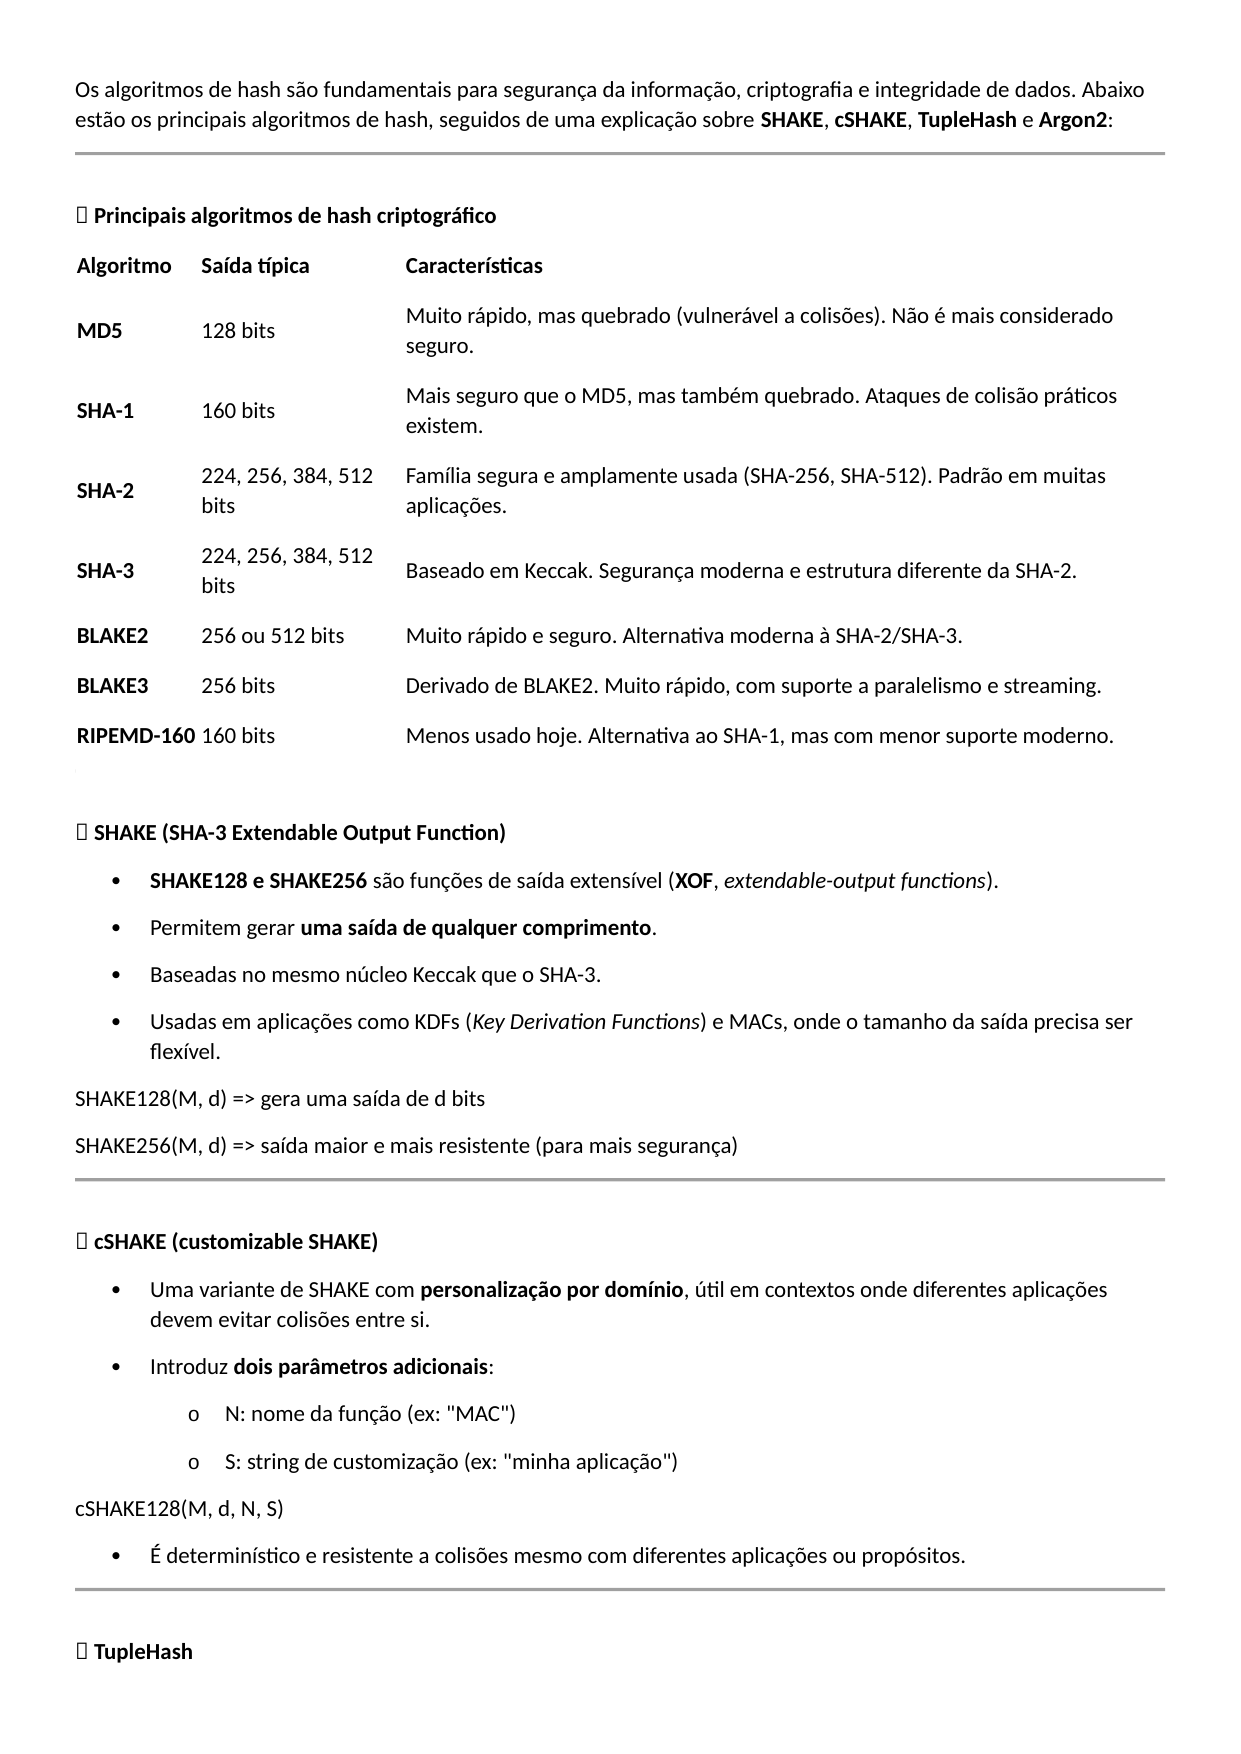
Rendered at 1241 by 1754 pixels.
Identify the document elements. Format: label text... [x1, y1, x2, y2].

table_cell BLAKE2 [75, 620, 200, 669]
list SHAKE128 e SHAKE256 são funções de saída extensível (XOF, extendable-output functions). [112, 867, 1165, 895]
list Permitem gerar uma saída de qualquer comprimento. [112, 913, 1165, 942]
table_header Características [404, 249, 1165, 299]
text Os algoritmos de hash são fundamentais para segurança da informação, criptografia e integridade de dados. Abaixo estão os principais algoritmos de hash, seguidos de uma explicação sobre SHAKE, cSHAKE, TupleHash e Argon2: [75, 75, 1165, 133]
list Introduz dois parâmetros adicionais: [112, 1352, 1165, 1381]
text 🔄 SHAKE (SHA-3 Extendable Output Function) [75, 816, 1165, 847]
table_cell Muito rápido e seguro. Alternativa moderna à SHA-2/SHA-3. [404, 620, 1165, 669]
text SHAKE128(M, d) => gera uma saída de d bits [75, 1084, 1165, 1112]
text SHAKE256(M, d) => saída maior e mais resistente (para mais segurança) [75, 1131, 1165, 1159]
table_cell Família segura e amplamente usada (SHA-256, SHA-512). Padrão em muitas aplicações. [404, 460, 1165, 539]
table_cell 256 ou 512 bits [200, 620, 404, 669]
table_cell Muito rápido, mas quebrado (vulnerável a colisões). Não é mais considerado seguro. [404, 299, 1165, 379]
table_cell SHA-1 [75, 379, 200, 459]
table_cell BLAKE3 [75, 670, 200, 719]
table_cell 224, 256, 384, 512 bits [200, 460, 404, 539]
table_cell SHA-2 [75, 460, 200, 539]
table_cell Baseado em Keccak. Segurança moderna e estrutura diferente da SHA-2. [404, 540, 1165, 620]
list S: string de customização (ex: "minha aplicação") [187, 1447, 1165, 1475]
text cSHAKE128(M, d, N, S) [75, 1494, 1165, 1522]
table_cell 224, 256, 384, 512 bits [200, 540, 404, 620]
list Usadas em aplicações como KDFs (Key Derivation Functions) e MACs, onde o tamanho da saída precisa ser flexível. [112, 1007, 1165, 1066]
table_header Saída típica [200, 249, 404, 299]
table_cell SHA-3 [75, 540, 200, 620]
table_cell MD5 [75, 299, 200, 379]
table_cell 160 bits [200, 720, 404, 769]
list Baseadas no mesmo núcleo Keccak que o SHA-3. [112, 960, 1165, 988]
text 🧩 TupleHash [75, 1635, 1165, 1666]
table_cell Menos usado hoje. Alternativa ao SHA-1, mas com menor suporte moderno. [404, 720, 1165, 769]
text 🔧 cSHAKE (customizable SHAKE) [75, 1225, 1165, 1256]
list N: nome da função (ex: "MAC") [187, 1399, 1165, 1428]
list É determinístico e resistente a colisões mesmo com diferentes aplicações ou propósitos. [112, 1541, 1165, 1569]
table_cell 160 bits [200, 379, 404, 459]
table_cell RIPEMD-160 [75, 720, 200, 769]
table_cell Mais seguro que o MD5, mas também quebrado. Ataques de colisão práticos existem. [404, 379, 1165, 459]
table_header Algoritmo [75, 249, 200, 299]
table_cell 256 bits [200, 670, 404, 719]
table_cell Derivado de BLAKE2. Muito rápido, com suporte a paralelismo e streaming. [404, 670, 1165, 719]
text 🔐 Principais algoritmos de hash criptográfico [75, 199, 1165, 230]
list Uma variante de SHAKE com personalização por domínio, útil em contextos onde diferentes aplicações devem evitar colisões entre si. [112, 1275, 1165, 1334]
table_cell 128 bits [200, 299, 404, 379]
